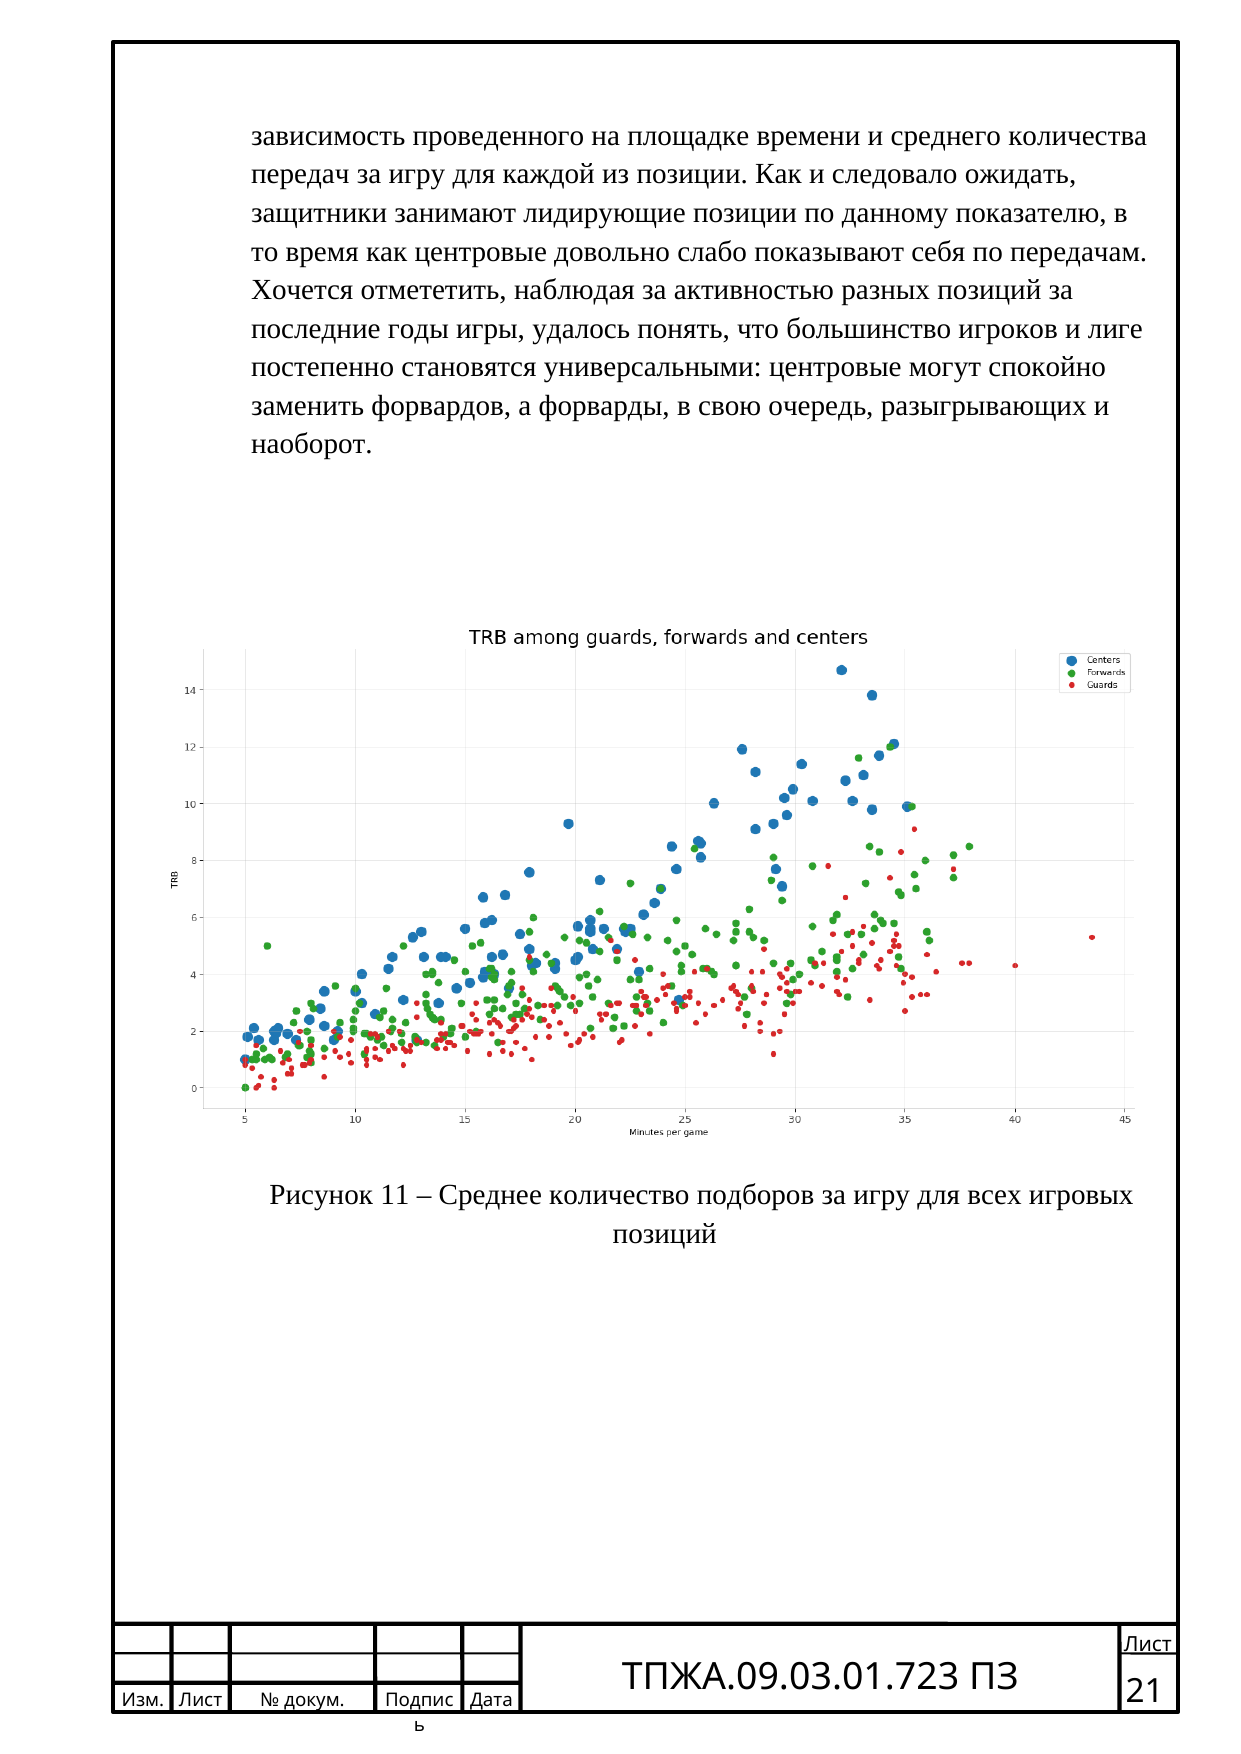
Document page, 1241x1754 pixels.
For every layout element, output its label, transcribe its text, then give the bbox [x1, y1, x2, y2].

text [251, 118, 1152, 460]
text Рисунок 11 – Среднее количество подборов за игру для всех игровых позиций [177, 1177, 1152, 1249]
picture [156, 578, 1152, 1174]
